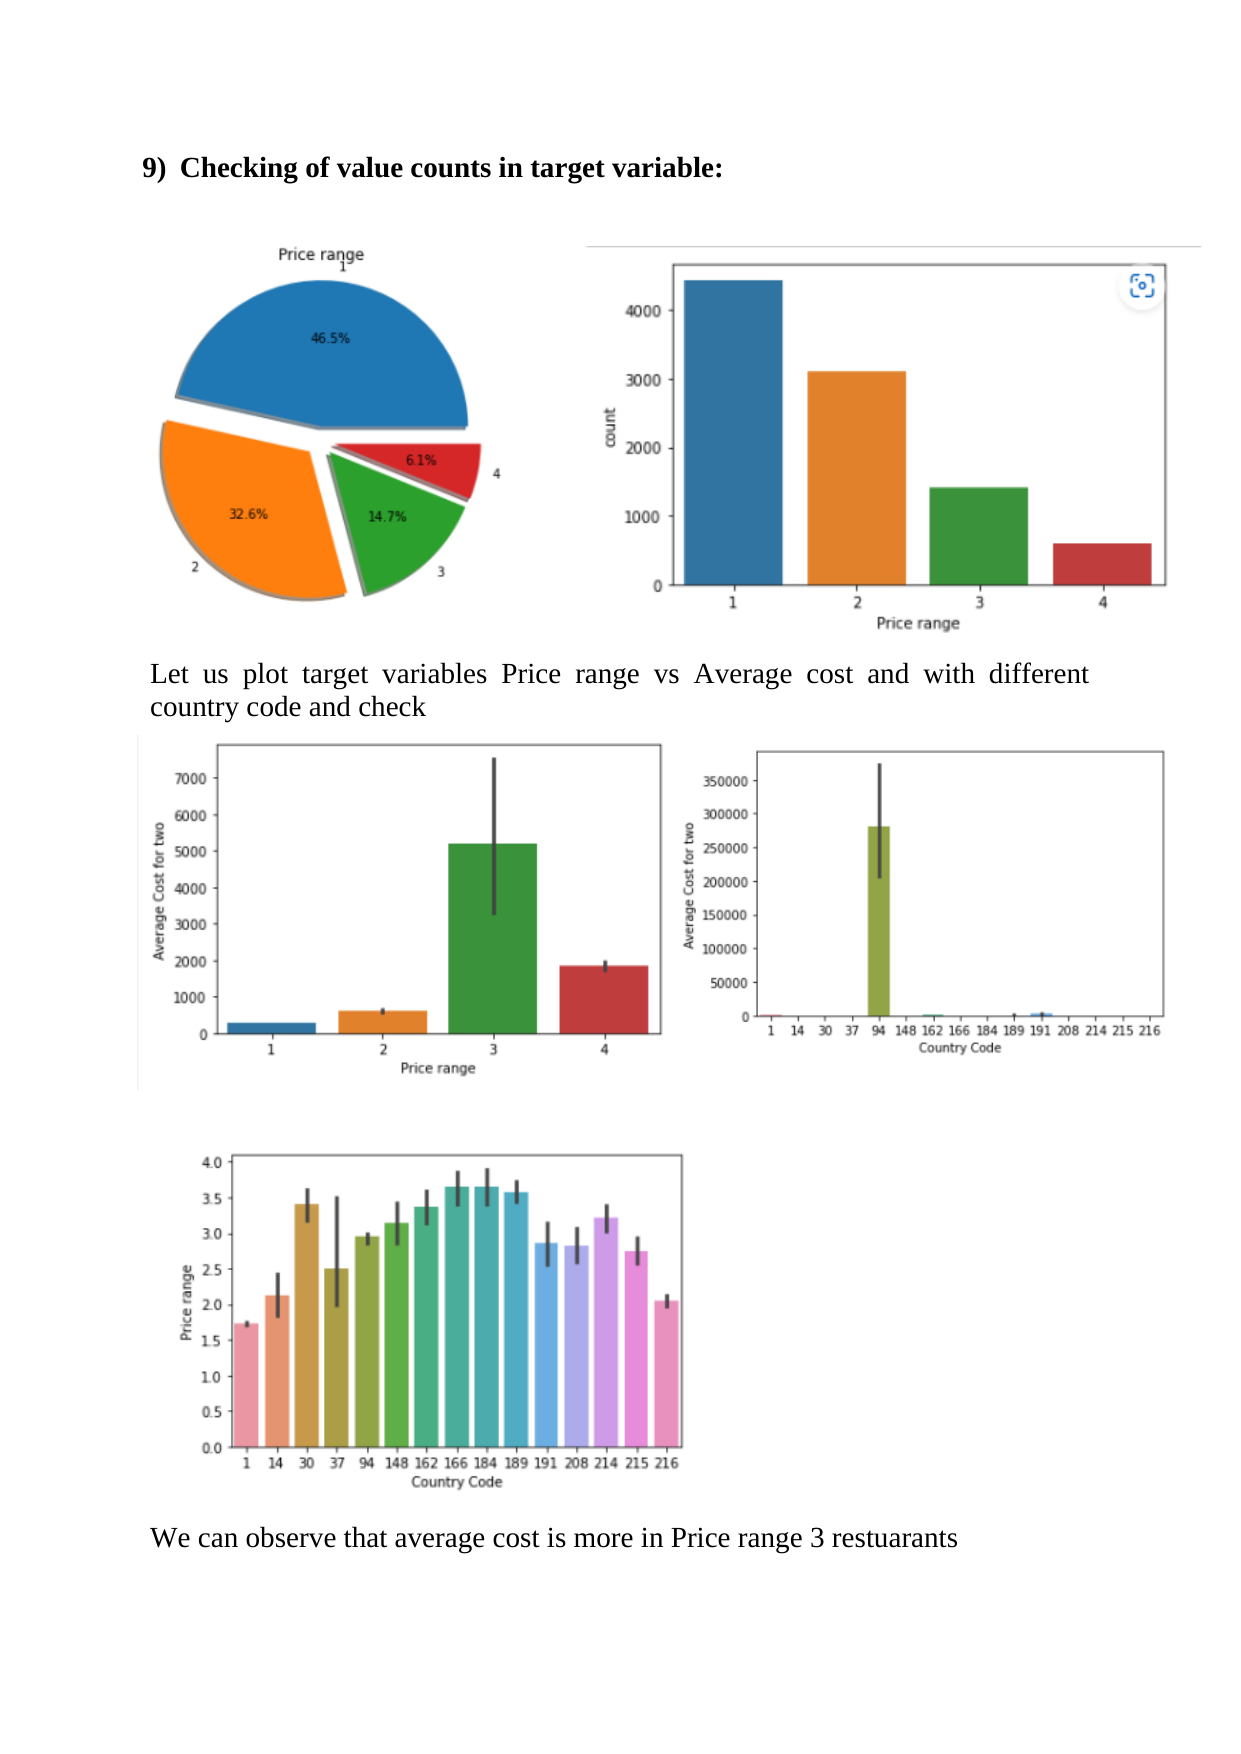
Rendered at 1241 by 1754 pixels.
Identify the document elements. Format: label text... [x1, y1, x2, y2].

picture [157, 1141, 708, 1495]
picture [137, 735, 1187, 1091]
text We can observe that average cost is more in Price range 3 restuarants [150, 1520, 1090, 1553]
picture [132, 228, 547, 621]
list Checking of value counts in target variable: [142, 150, 1090, 183]
text Let us plot target variables Price range vs Average cost and with different country code and check [150, 656, 1090, 723]
picture [584, 246, 1202, 647]
